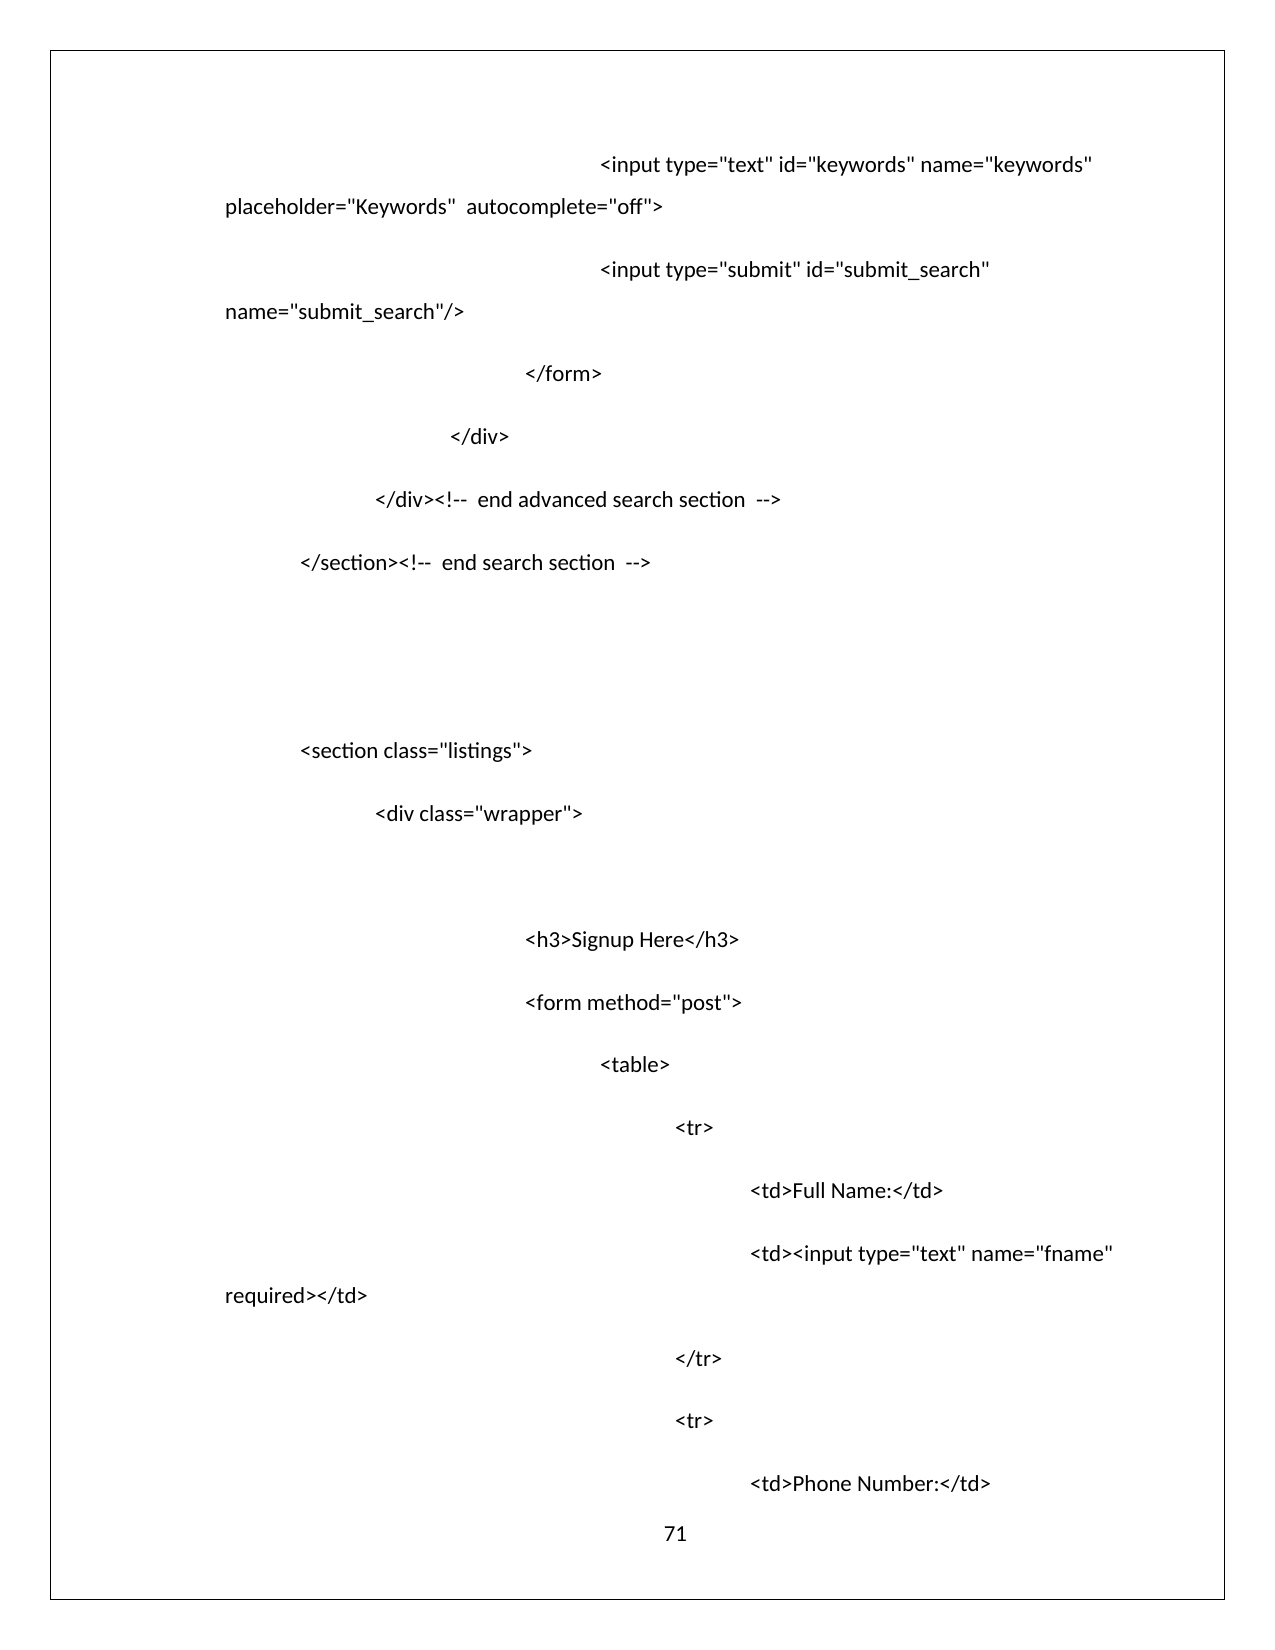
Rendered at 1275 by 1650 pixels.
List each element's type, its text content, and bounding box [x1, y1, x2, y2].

text <table> [225, 1051, 1125, 1078]
text <td>Full Name:</td> [225, 1176, 1125, 1204]
text <input type="text" id="keywords" name="keywords" placeholder="Keywords" autocomplete="off"> [225, 150, 1125, 220]
text </form> [225, 359, 1125, 388]
text <tr> [225, 1407, 1125, 1434]
text </tr> [225, 1344, 1125, 1372]
text <tr> [225, 1113, 1125, 1141]
text <input type="submit" id="submit_search" name="submit_search"/> [225, 255, 1125, 325]
text </div><!-- end advanced search section --> [225, 485, 1125, 513]
text <td>Phone Number:</td> [225, 1469, 1125, 1497]
text <div class="wrapper"> [225, 799, 1125, 827]
text </section><!-- end search section --> [225, 548, 1125, 576]
text <form method="post"> [225, 988, 1125, 1016]
text </div> [225, 422, 1125, 450]
text <td><input type="text" name="fname" required></td> [225, 1239, 1125, 1309]
text <h3>Signup Here</h3> [225, 925, 1125, 953]
text <section class="listings"> [225, 736, 1125, 764]
